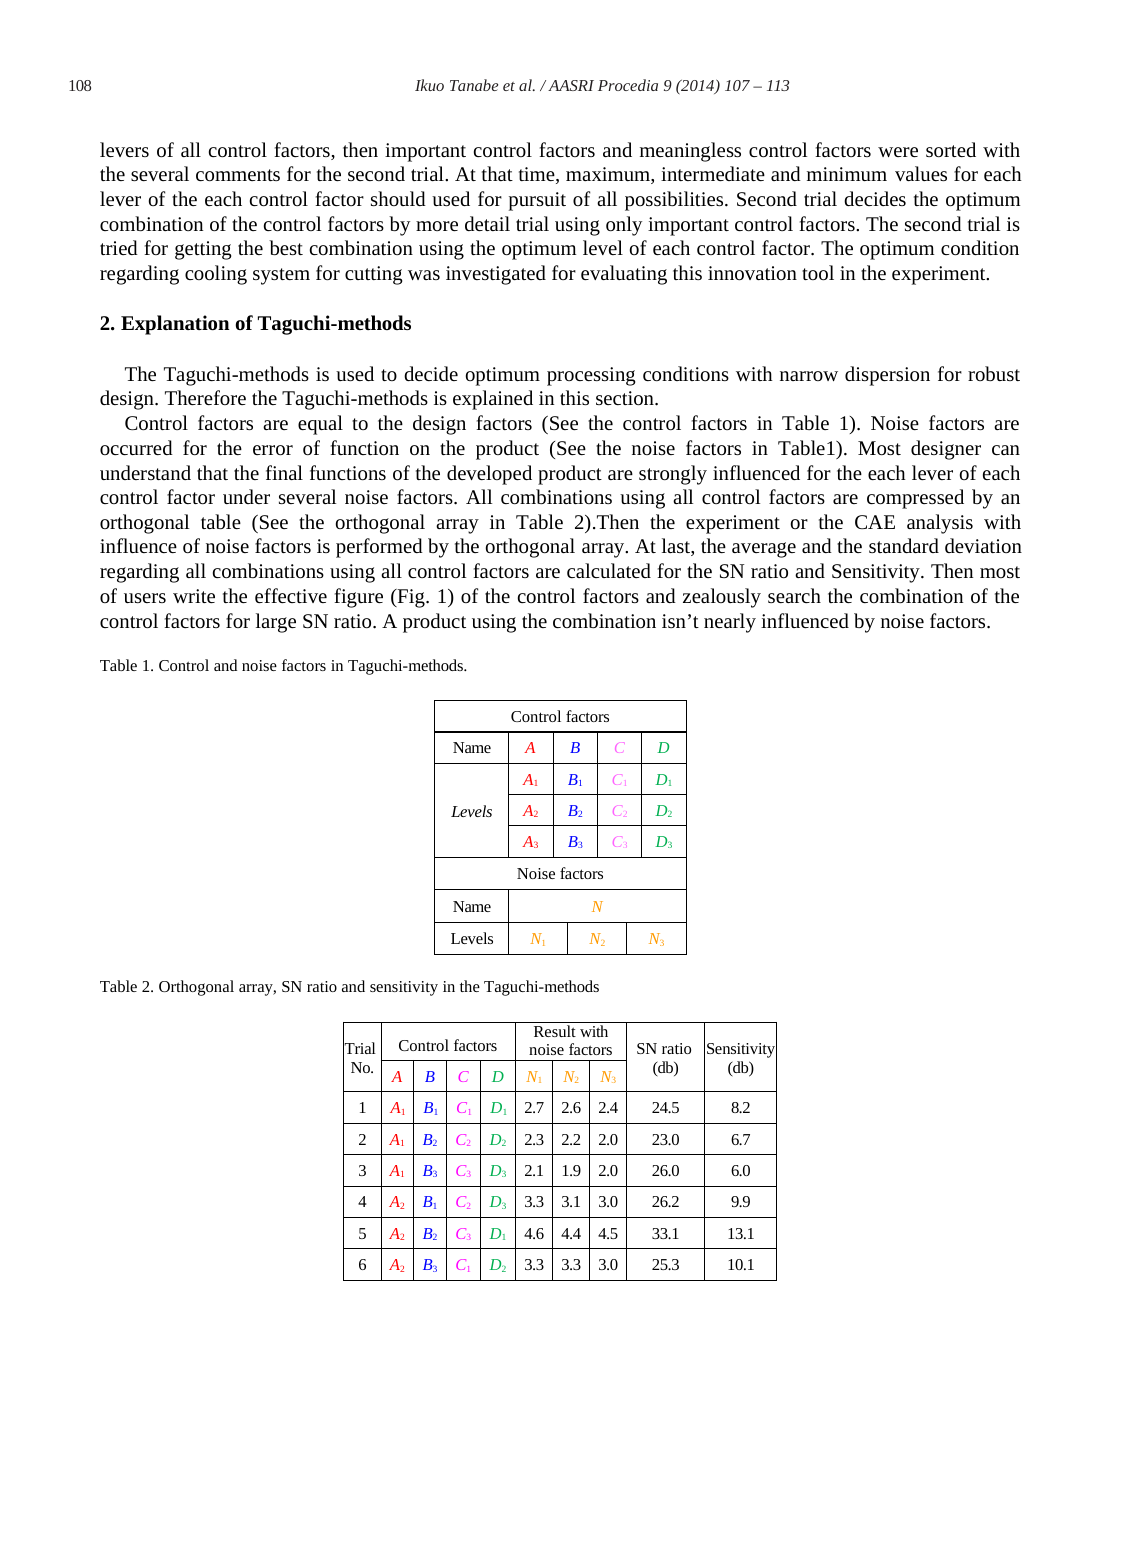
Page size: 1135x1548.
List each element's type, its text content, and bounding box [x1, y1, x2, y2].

table_cell C3 [447, 1218, 480, 1248]
table_cell D [642, 733, 686, 763]
table_cell C3 [447, 1155, 480, 1186]
table_cell Name [435, 733, 508, 763]
table_cell B2 [414, 1218, 446, 1248]
table_cell B1 [414, 1092, 446, 1123]
table_cell 9.9 [705, 1187, 776, 1217]
table_cell A2 [509, 795, 553, 825]
table_cell Levels [435, 923, 508, 953]
table_cell 3.0 [590, 1249, 626, 1280]
table_cell D3 [642, 826, 686, 857]
table_cell B3 [414, 1249, 446, 1280]
table_cell A1 [382, 1155, 413, 1186]
table_cell 3.3 [553, 1249, 589, 1280]
table_header Sensitivity (db) [705, 1023, 776, 1091]
table_cell C1 [598, 764, 641, 794]
table_cell A3 [509, 826, 553, 857]
table_cell 13.1 [705, 1218, 776, 1248]
table_cell 2.7 [516, 1092, 552, 1123]
table_cell C1 [447, 1092, 480, 1123]
text Control factors are equal to the design factors (See the control factors in Table 1). Noise factors are occurred for the error of function on the product (See the noise factors in Table1). Most designer can understand that the final functions of the developed product are strongly influenced for the each lever of each control factor under several noise factors. All combinations using all control factors are compressed by an orthogonal table (See the orthogonal array in Table 2).Then the experiment or the CAE analysis with influence of noise factors is performed by the orthogonal array. At last, the average and the standard deviation regarding all combinations using all control factors are calculated for the SN ratio and Sensitivity. Then most of users write the effective figure (Fig. 1) of the control factors and zealously search the combination of the control factors for large SN ratio. A product using the combination isn’t nearly influenced by noise factors. [99, 411, 1022, 633]
table_cell C3 [598, 826, 641, 857]
table_cell N1 [516, 1061, 552, 1091]
table_cell C [598, 733, 641, 763]
table_cell Levels [435, 764, 508, 857]
text The Taguchi-methods is used to decide optimum processing conditions with narrow dispersion for robust design. Therefore the Taguchi-methods is explained in this section. [99, 362, 1022, 410]
table_cell 6.0 [705, 1155, 776, 1186]
table_cell 25.3 [627, 1249, 704, 1280]
table_cell 26.2 [627, 1187, 704, 1217]
table_cell B [554, 733, 597, 763]
table_cell 2.4 [590, 1092, 626, 1123]
table_cell D1 [481, 1092, 515, 1123]
table_cell 23.0 [627, 1124, 704, 1154]
table_cell 4.6 [516, 1218, 552, 1248]
table_cell D3 [481, 1187, 515, 1217]
table_cell 6 [344, 1249, 381, 1280]
table_cell C2 [598, 795, 641, 825]
table_header Control factors [435, 701, 686, 731]
table_cell 1.9 [553, 1155, 589, 1186]
table_cell B [414, 1061, 446, 1091]
table_cell 3.3 [516, 1187, 552, 1217]
table_cell 2 [344, 1124, 381, 1154]
table_cell D2 [481, 1249, 515, 1280]
table_cell A2 [382, 1249, 413, 1280]
table_cell Noise factors [435, 858, 686, 889]
text levers of all control factors, then important control factors and meaningless control factors were sorted with the several comments for the second trial. At that time, maximum, intermediate and minimum values for each lever of the each control factor should used for pursuit of all possibilities. Second trial decides the optimum combination of the control factors by more detail trial using only important control factors. The second trial is tried for getting the best combination using the optimum level of each control factor. The optimum condition regarding cooling system for cutting was investigated for evaluating this innovation tool in the experiment. [99, 137, 1022, 285]
table_cell 2.6 [553, 1092, 589, 1123]
table_cell A [382, 1061, 413, 1091]
table_cell 8.2 [705, 1092, 776, 1123]
table_cell D [481, 1061, 515, 1091]
table_cell 3.3 [516, 1249, 552, 1280]
table_cell 3.1 [553, 1187, 589, 1217]
table_cell C2 [447, 1124, 480, 1154]
table_cell A1 [382, 1092, 413, 1123]
table_cell N3 [627, 923, 686, 953]
subtitle Explanation of Taguchi-methods [99, 311, 1078, 335]
table_header Result with noise factors [516, 1023, 626, 1060]
table_cell B3 [554, 826, 597, 857]
table_cell B1 [414, 1187, 446, 1217]
table_cell C2 [447, 1187, 480, 1217]
table_cell 2.1 [516, 1155, 552, 1186]
table_cell Name [435, 890, 508, 922]
table_cell 2.0 [590, 1155, 626, 1186]
table_cell C1 [447, 1249, 480, 1280]
table_cell N2 [568, 923, 626, 953]
table_cell 2.2 [553, 1124, 589, 1154]
table_cell 10.1 [705, 1249, 776, 1280]
table_cell N2 [553, 1061, 589, 1091]
table_cell 4 [344, 1187, 381, 1217]
table_cell D2 [642, 795, 686, 825]
table_cell 4.4 [553, 1218, 589, 1248]
table_cell D1 [481, 1218, 515, 1248]
table_cell B3 [414, 1155, 446, 1186]
table_cell D2 [481, 1124, 515, 1154]
table_cell 4.5 [590, 1218, 626, 1248]
table_cell 3 [344, 1155, 381, 1186]
table_cell 2.3 [516, 1124, 552, 1154]
table_cell D1 [642, 764, 686, 794]
table_cell D3 [481, 1155, 515, 1186]
table_cell A1 [382, 1124, 413, 1154]
table_cell A2 [382, 1187, 413, 1217]
table_header Trial. No. [344, 1023, 381, 1091]
table_cell A1 [509, 764, 553, 794]
table_cell A [509, 733, 553, 763]
table_cell 6.7 [705, 1124, 776, 1154]
table_cell B1 [554, 764, 597, 794]
table_cell B2 [554, 795, 597, 825]
table_cell 33.1 [627, 1218, 704, 1248]
table_cell B2 [414, 1124, 446, 1154]
table_cell 24.5 [627, 1092, 704, 1123]
table_header Control factors [382, 1023, 515, 1060]
table_cell 26.0 [627, 1155, 704, 1186]
table_cell C [447, 1061, 480, 1091]
text Table 1. Control and noise factors in Taguchi-methods. [99, 655, 1078, 674]
table_cell A2 [382, 1218, 413, 1248]
table_cell N3 [590, 1061, 626, 1091]
table_cell 5 [344, 1218, 381, 1248]
table_cell 1 [344, 1092, 381, 1123]
table_cell N [509, 890, 686, 922]
table_cell N1 [509, 923, 567, 953]
table_cell 2.0 [590, 1124, 626, 1154]
table_cell 3.0 [590, 1187, 626, 1217]
table_header SN ratio (db) [627, 1023, 704, 1091]
text Table 2. Orthogonal array, SN ratio and sensitivity in the Taguchi-methods [99, 977, 1078, 996]
